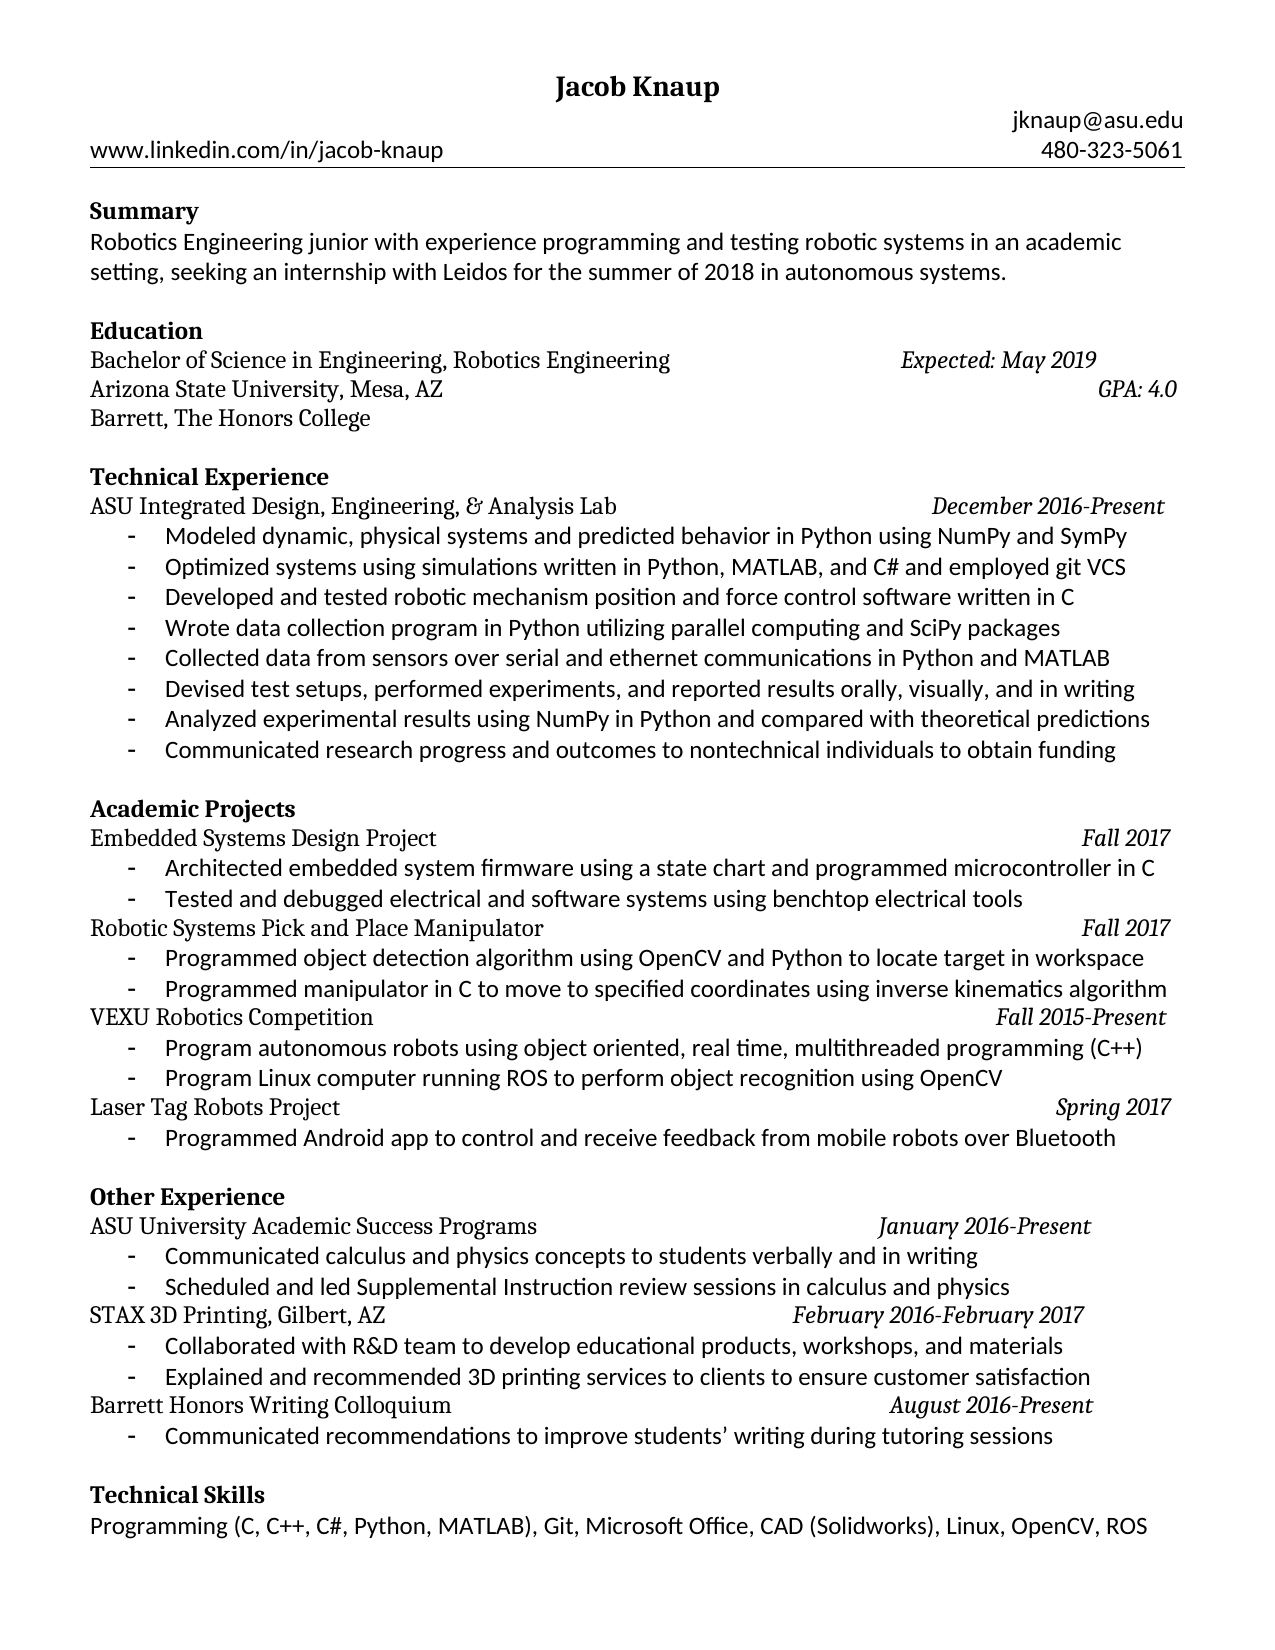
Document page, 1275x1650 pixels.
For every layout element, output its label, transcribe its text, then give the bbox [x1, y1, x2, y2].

text jknaup@asu.edu [90, 104, 1185, 134]
text Other Experience [90, 1183, 1185, 1212]
list Developed and tested robotic mechanism position and force control software written in C [127, 581, 1185, 612]
text Barrett, The Honors College [90, 403, 1185, 432]
list Wrote data collection program in Python utilizing parallel computing and SciPy packages [127, 612, 1185, 642]
text Robotic Systems Pick and Place Manipulator Fall 2017 [90, 913, 1185, 942]
list Programmed object detection algorithm using OpenCV and Python to locate target in workspace [127, 942, 1185, 973]
text Academic Projects [90, 795, 1185, 824]
list Program autonomous robots using object oriented, real time, multithreaded programming (C++) [127, 1032, 1185, 1063]
text Embedded Systems Design Project Fall 2017 [90, 824, 1185, 852]
list Collaborated with R&D team to develop educational products, workshops, and materials [127, 1330, 1185, 1361]
text STAX 3D Printing, Gilbert, AZ February 2016-February 2017 [90, 1301, 1185, 1330]
text Barrett Honors Writing Colloquium August 2016-Present [90, 1391, 1185, 1420]
text Technical Skills [90, 1481, 1185, 1510]
list Programmed Android app to control and receive feedback from mobile robots over Bluetooth [127, 1122, 1185, 1152]
list Optimized systems using simulations written in Python, MATLAB, and C# and employed git VCS [127, 551, 1185, 581]
list Tested and debugged electrical and software systems using benchtop electrical tools [127, 883, 1185, 913]
list Communicated recommendations to improve students’ writing during tutoring sessions [127, 1420, 1185, 1451]
list Architected embedded system firmware using a state chart and programmed microcontroller in C [127, 852, 1185, 883]
text Laser Tag Robots Project Spring 2017 [90, 1093, 1185, 1122]
text Technical Experience [90, 463, 1185, 492]
list Communicated calculus and physics concepts to students verbally and in writing [127, 1240, 1185, 1271]
list Communicated research progress and outcomes to nontechnical individuals to obtain funding [127, 734, 1185, 764]
text Education [90, 317, 1185, 346]
list Scheduled and led Supplemental Instruction review sessions in calculus and physics [127, 1271, 1185, 1301]
text VEXU Robotics Competition Fall 2015-Present [90, 1003, 1185, 1032]
text ASU Integrated Design, Engineering, & Analysis Lab December 2016-Present [90, 492, 1185, 520]
list Modeled dynamic, physical systems and predicted behavior in Python using NumPy and SymPy [127, 520, 1185, 551]
text Summary [90, 197, 1185, 226]
text ASU University Academic Success Programs January 2016-Present [90, 1212, 1185, 1240]
text Robotics Engineering junior with experience programming and testing robotic systems in an academic setting, seeking an internship with Leidos for the summer of 2018 in autonomous systems. [90, 226, 1185, 287]
list Analyzed experimental results using NumPy in Python and compared with theoretical predictions [127, 703, 1185, 734]
text www.linkedin.com/in/jacob-knaup 480-323-5061 [90, 134, 1185, 167]
list Programmed manipulator in C to move to specified coordinates using inverse kinematics algorithm [127, 973, 1185, 1003]
list Explained and recommended 3D printing services to clients to ensure customer satisfaction [127, 1361, 1185, 1391]
list Collected data from sensors over serial and ethernet communications in Python and MATLAB [127, 642, 1185, 673]
text Bachelor of Science in Engineering, Robotics Engineering Expected: May 2019 [90, 346, 1185, 375]
list Program Linux computer running ROS to perform object recognition using OpenCV [127, 1063, 1185, 1093]
text Programming (C, C++, C#, Python, MATLAB), Git, Microsoft Office, CAD (Solidworks), Linux, OpenCV, ROS [90, 1510, 1185, 1540]
text Arizona State University, Mesa, AZ GPA: 4.0 [90, 375, 1185, 403]
list Devised test setups, performed experiments, and reported results orally, visually, and in writing [127, 673, 1185, 703]
text Jacob Knaup [90, 71, 1185, 104]
